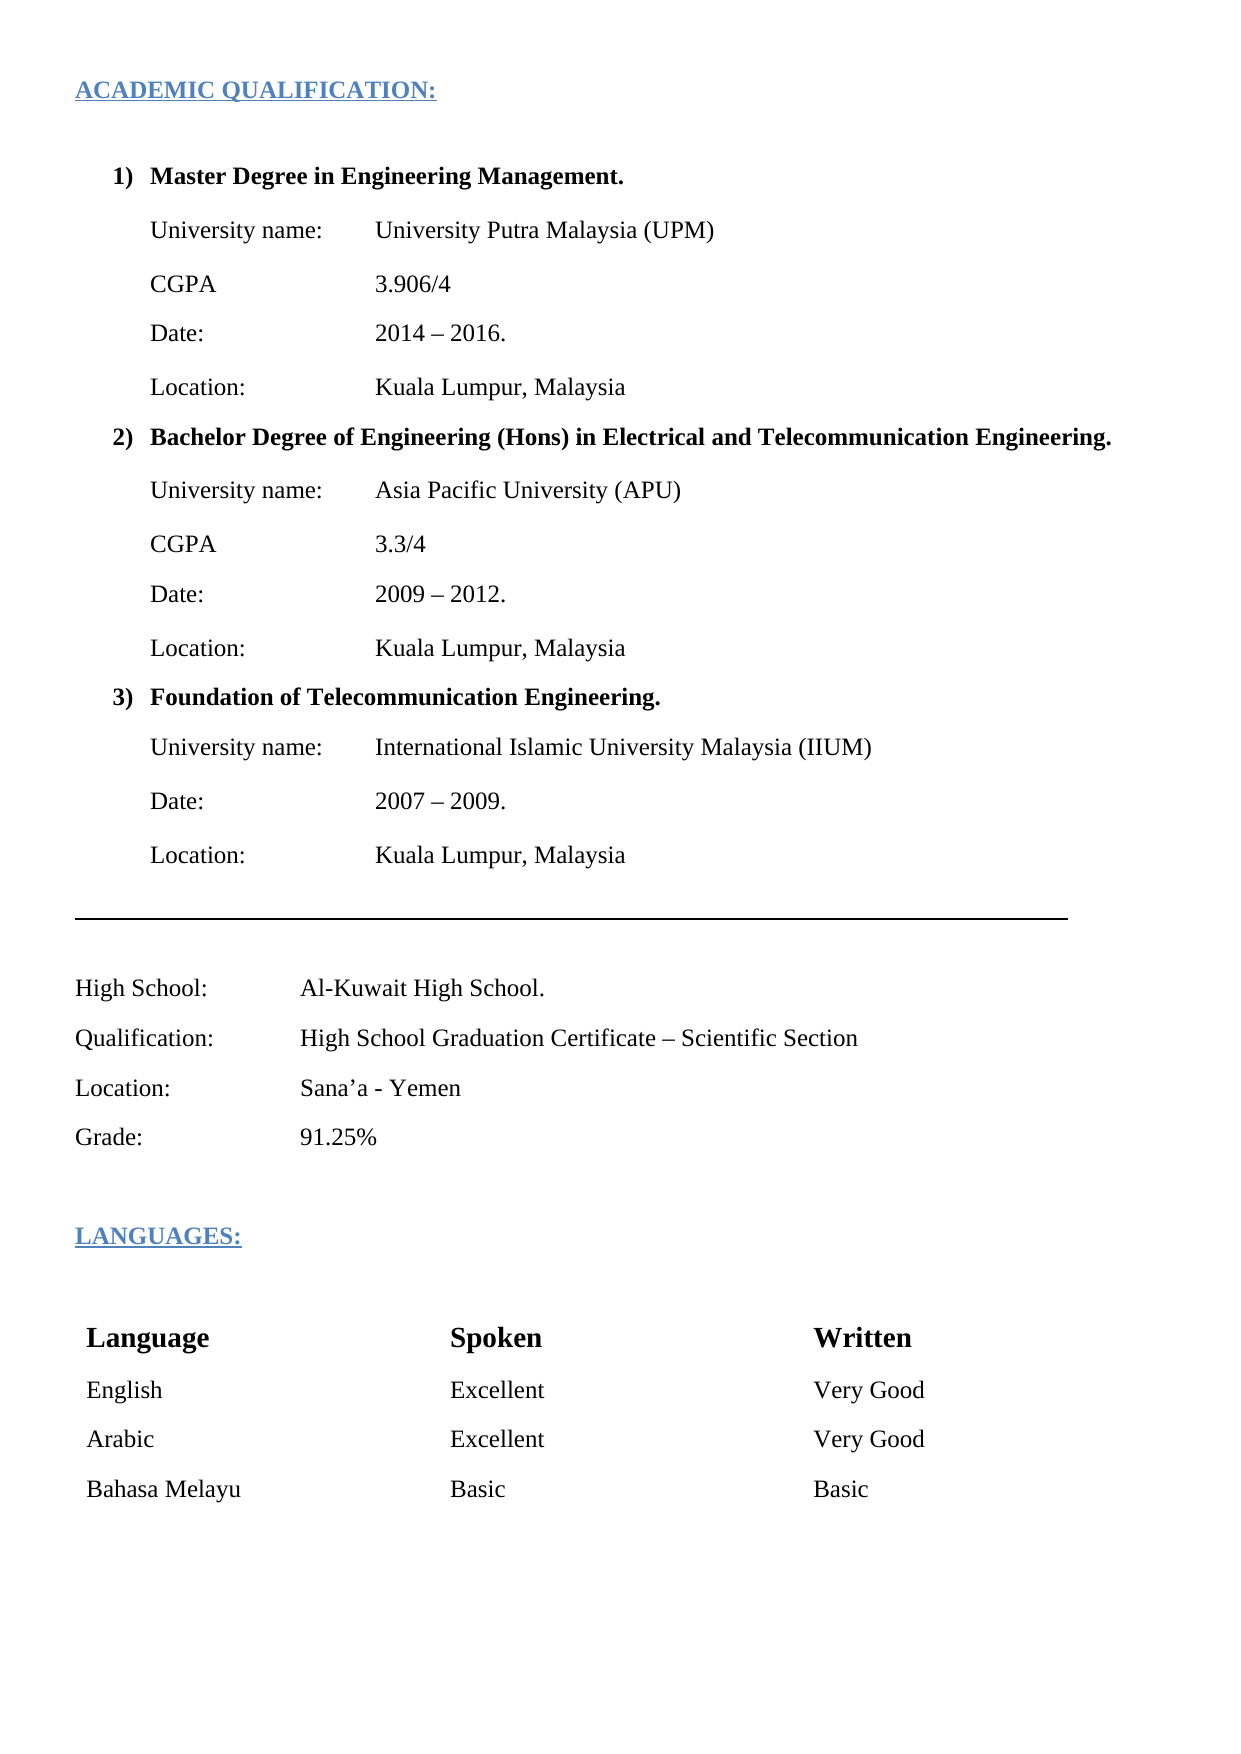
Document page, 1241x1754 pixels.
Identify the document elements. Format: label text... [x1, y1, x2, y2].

table_header Spoken [439, 1321, 802, 1375]
table_cell Basic [802, 1474, 1165, 1623]
text Grade: 91.25% [75, 1122, 1165, 1151]
table_cell Very Good [802, 1375, 1165, 1424]
list Master Degree in Engineering Management. [112, 161, 1165, 190]
table_cell Bahasa Melayu [75, 1474, 439, 1623]
table_cell Very Good [802, 1425, 1165, 1474]
table_cell Excellent [439, 1425, 802, 1474]
text Location: Kuala Lumpur, Malaysia [75, 372, 1165, 401]
text University name: Asia Pacific University (APU) [75, 476, 1165, 504]
text CGPA 3.906/4 [75, 269, 1165, 297]
table_header Language [75, 1321, 439, 1375]
list Bachelor Degree of Engineering (Hons) in Electrical and Telecommunication Engineering. [112, 422, 1165, 451]
text Location: Sana’a - Yemen [75, 1073, 1165, 1101]
table_cell Arabic [75, 1425, 439, 1474]
text Date: 2007 – 2009. [75, 786, 1165, 815]
text University name: University Putra Malaysia (UPM) [75, 215, 1165, 244]
text CGPA 3.3/4 [75, 529, 1165, 558]
text High School: Al-Kuwait High School. [75, 973, 1165, 1002]
subtitle ACADEMIC QUALIFICATION: [75, 75, 1165, 104]
text Location: Kuala Lumpur, Malaysia [75, 840, 1165, 868]
table_header Written [802, 1321, 1165, 1375]
text Location: Kuala Lumpur, Malaysia [75, 633, 1165, 662]
text Qualification: High School Graduation Certificate – Scientific Section [75, 1023, 1165, 1052]
text LANGUAGES: [75, 1221, 1165, 1250]
text Date: 2009 – 2012. [75, 579, 1165, 608]
table_cell English [75, 1375, 439, 1424]
table_cell Basic [439, 1474, 802, 1623]
text Date: 2014 – 2016. [75, 318, 1165, 347]
table_cell Excellent [439, 1375, 802, 1424]
list Foundation of Telecommunication Engineering. [112, 682, 1165, 711]
text University name: International Islamic University Malaysia (IIUM) [75, 732, 1165, 761]
